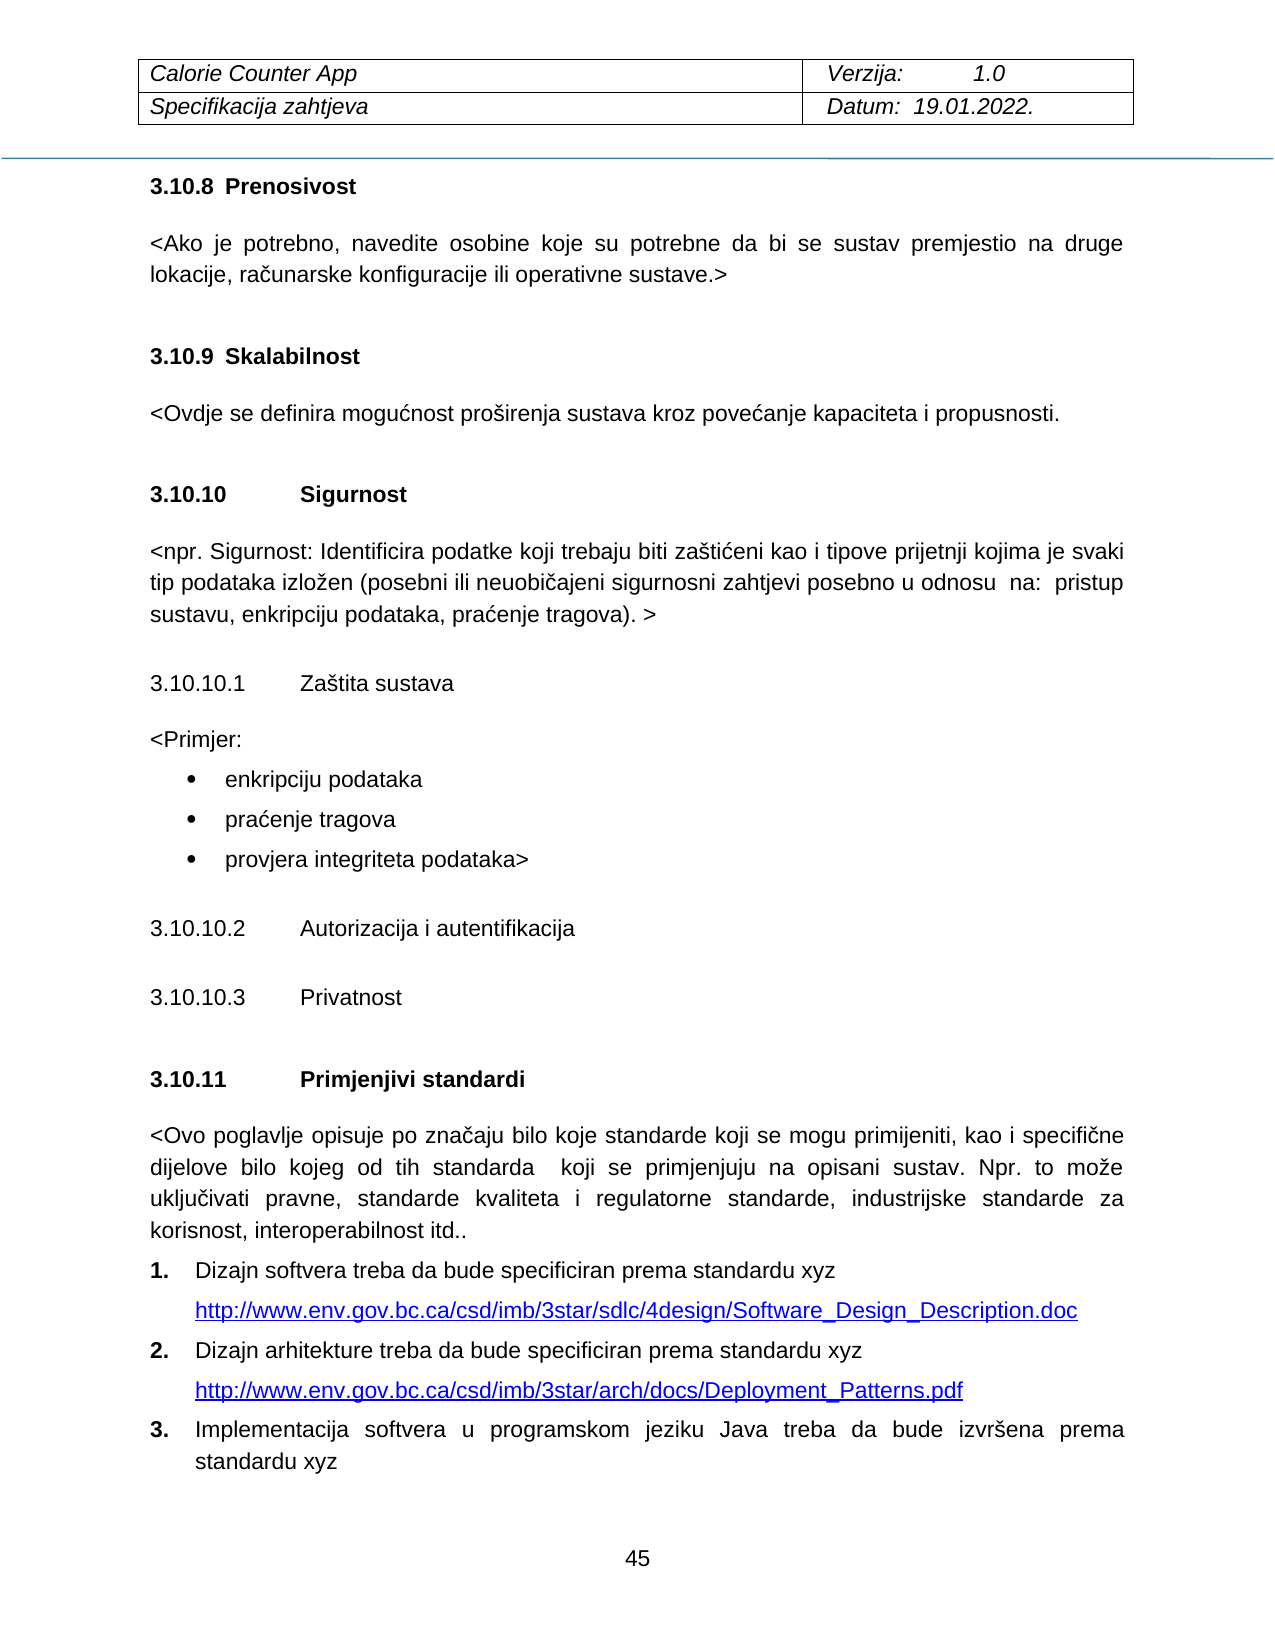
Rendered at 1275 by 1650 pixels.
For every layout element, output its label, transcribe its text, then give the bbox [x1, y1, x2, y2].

subtitle Skalabilnost [150, 343, 1125, 369]
list Implementacija softvera u programskom jeziku Java treba da bude izvršena prema standardu xyz [150, 1416, 1125, 1474]
text <Ovdje se definira mogućnost proširenja sustava kroz povećanje kapaciteta i propusnosti. [150, 399, 1125, 426]
text http://www.env.gov.bc.ca/csd/imb/3star/arch/docs/Deployment_Patterns.pdf [195, 1377, 1125, 1403]
subtitle Primjenjivi standardi [150, 1066, 1125, 1092]
text <Ovo poglavlje opisuje po značaju bilo koje standarde koji se mogu primijeniti, kao i specifične dijelove bilo kojeg od tih standarda koji se primjenjuju na opisani sustav. Npr. to može uključivati pravne, standarde kvaliteta i regulatorne standarde, industrijske standarde za korisnost, interoperabilnost itd.. [150, 1122, 1125, 1243]
subtitle Prenosivost [150, 173, 1125, 199]
text <npr. Sigurnost: Identificira podatke koji trebaju biti zaštićeni kao i tipove prijetnji kojima je svaki tip podataka izložen (posebni ili neuobičajeni sigurnosni zahtjevi posebno u odnosu na: pristup sustavu, enkripciju podataka, praćenje tragova). > [150, 538, 1125, 627]
subtitle Zaštita sustava [150, 670, 1125, 696]
text <Primjer: [150, 726, 1125, 753]
list provjera integriteta podataka> [187, 846, 1125, 872]
list praćenje tragova [187, 806, 1125, 832]
list Dizajn arhitekture treba da bude specificiran prema standardu xyz [150, 1337, 1125, 1363]
list enkripciju podataka [187, 766, 1125, 793]
text http://www.env.gov.bc.ca/csd/imb/3star/sdlc/4design/Software_Design_Description.doc [195, 1297, 1125, 1323]
subtitle Autorizacija i autentifikacija [150, 915, 1125, 941]
text <Ako je potrebno, navedite osobine koje su potrebne da bi se sustav premjestio na druge lokacije, računarske konfiguracije ili operativne sustave.> [150, 230, 1125, 288]
list Dizajn softvera treba da bude specificiran prema standardu xyz [150, 1257, 1125, 1283]
subtitle Privatnost [150, 984, 1125, 1011]
subtitle Sigurnost [150, 481, 1125, 507]
